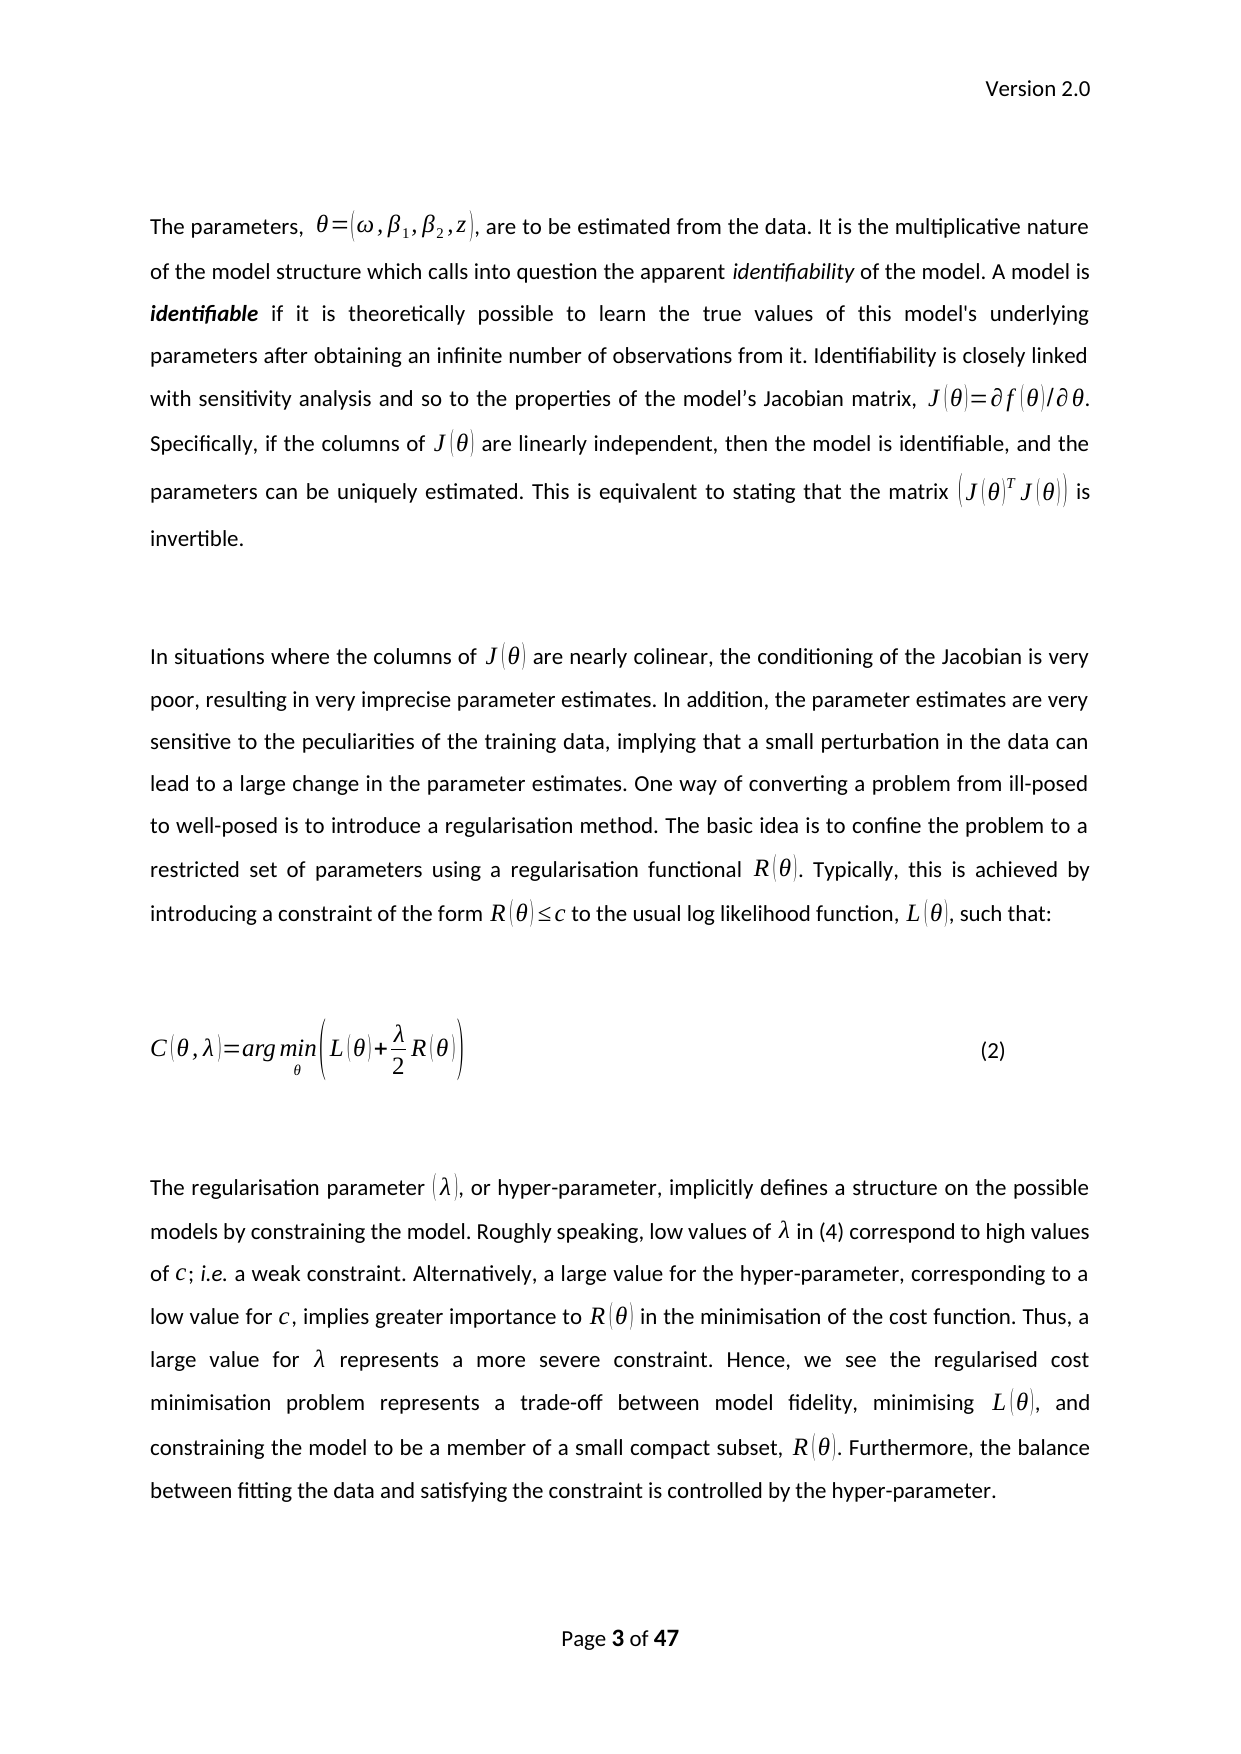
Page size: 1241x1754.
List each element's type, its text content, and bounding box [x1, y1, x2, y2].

text (2) [150, 1018, 1090, 1083]
text In situations where the columns of are nearly colinear, the conditioning of the Jacobian is very poor, resulting in very imprecise parameter estimates. In addition, the parameter estimates are very sensitive to the peculiarities of the training data, implying that a small perturbation in the data can lead to a large change in the parameter estimates. One way of converting a problem from ill-posed to well-posed is to introduce a regularisation method. The basic idea is to confine the problem to a restricted set of parameters using a regularisation functional . Typically, this is achieved by introducing a constraint of the form to the usual log likelihood function, , such that: [150, 641, 1090, 929]
